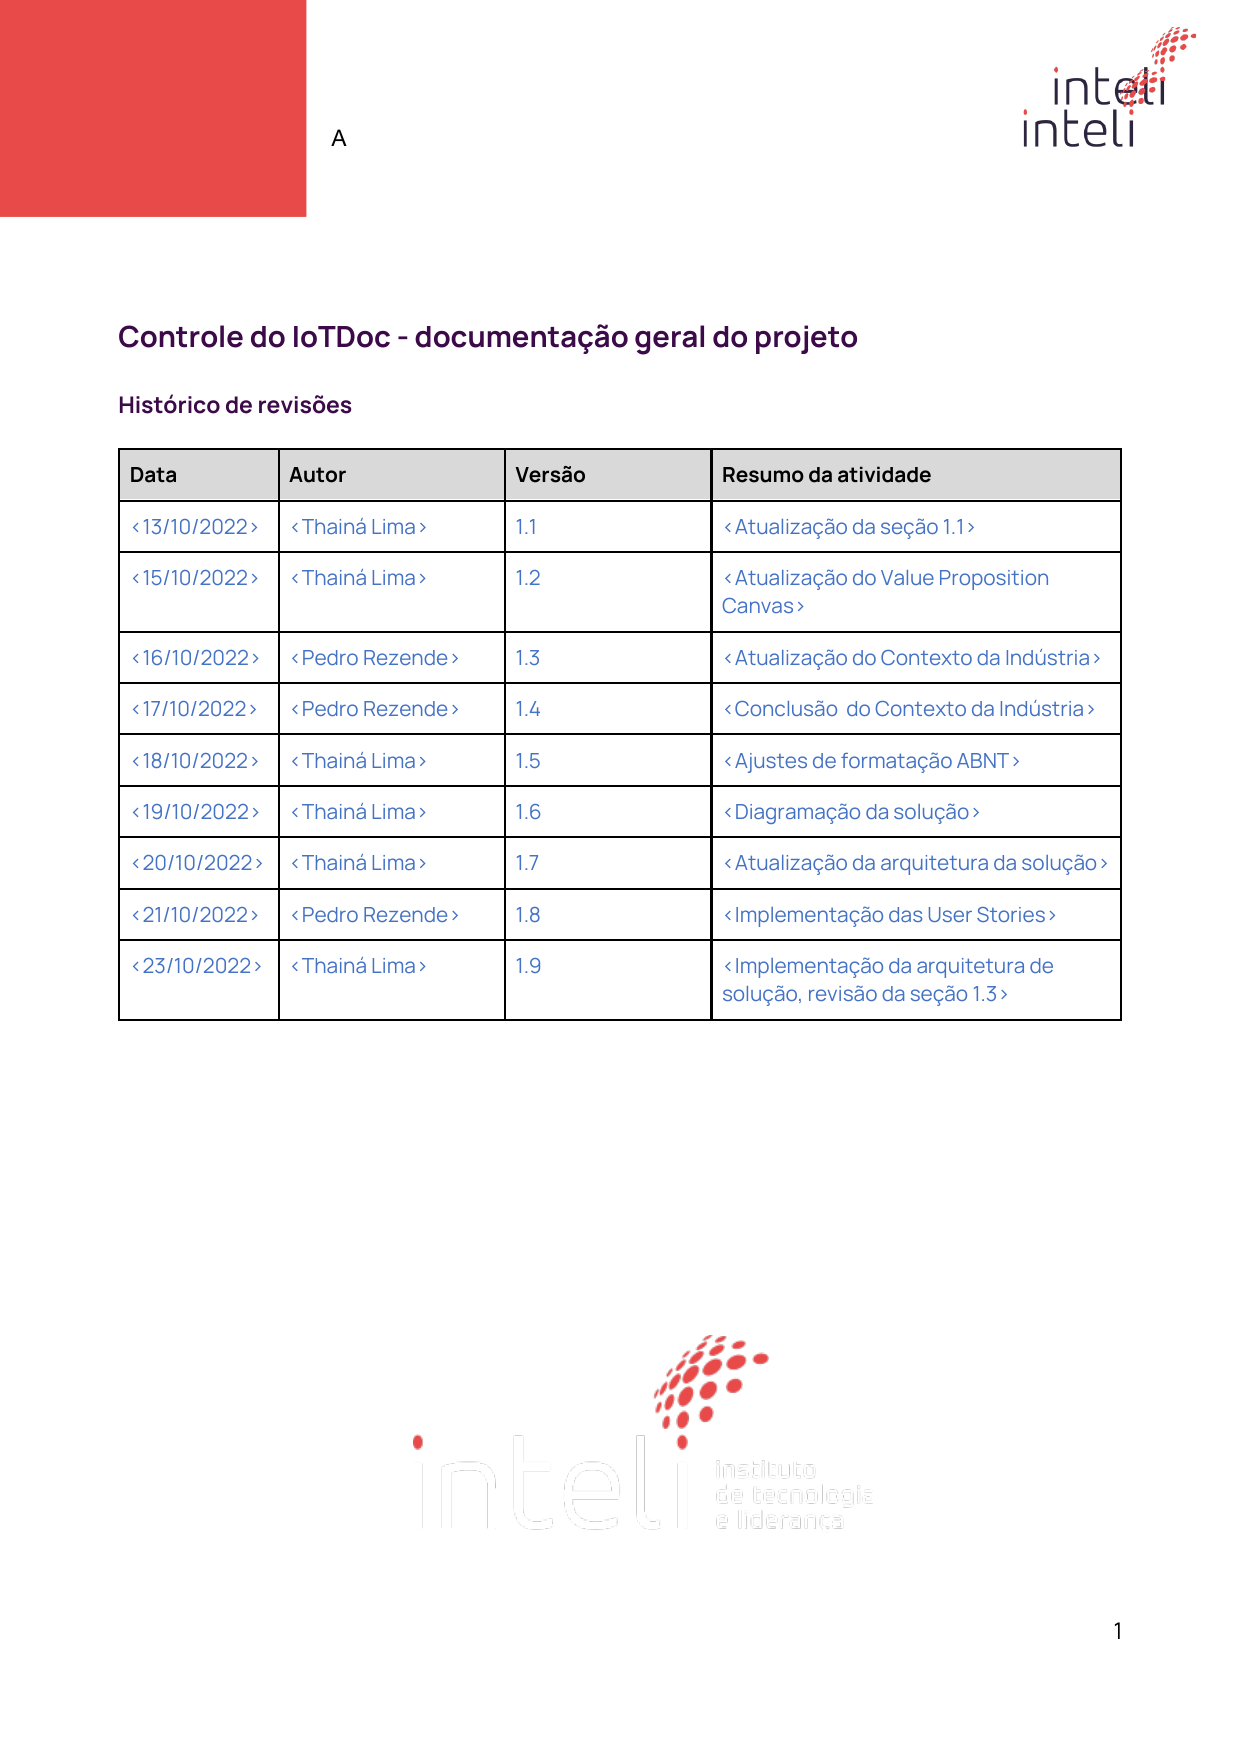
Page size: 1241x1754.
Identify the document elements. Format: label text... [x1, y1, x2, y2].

table_cell 1.5 [506, 735, 710, 785]
table_cell 1.4 [506, 684, 710, 733]
text Histórico de revisões [118, 389, 1122, 420]
picture [1023, 27, 1197, 147]
table_cell <Thainá Lima> [280, 553, 504, 631]
table_cell 1.7 [506, 838, 710, 887]
table_header Versão [506, 450, 710, 499]
table_cell <Pedro Rezende> [280, 633, 504, 682]
table_cell <19/10/2022> [120, 787, 278, 836]
table_header Resumo da atividade [713, 450, 1120, 499]
table_cell 1.2 [506, 553, 710, 631]
table_cell 1.8 [506, 890, 710, 939]
table_cell <Diagramação da solução> [713, 787, 1120, 836]
table_cell <17/10/2022> [120, 684, 278, 733]
table_cell <Conclusão do Contexto da Indústria> [713, 684, 1120, 733]
text A [307, 124, 1122, 153]
table_cell <13/10/2022> [120, 502, 278, 551]
table_cell <Pedro Rezende> [280, 684, 504, 733]
table_cell <Atualização do Value Proposition Canvas> [713, 553, 1120, 631]
picture [413, 1335, 873, 1534]
table_cell 1.1 [506, 502, 710, 551]
table_cell <18/10/2022> [120, 735, 278, 785]
table_cell <23/10/2022> [120, 941, 278, 1018]
table_cell <Implementação da arquitetura de solução, revisão da seção 1.3> [713, 941, 1120, 1018]
table_cell <Thainá Lima> [280, 838, 504, 887]
table_cell 1.9 [506, 941, 710, 1018]
table_cell <21/10/2022> [120, 890, 278, 939]
table_cell <Thainá Lima> [280, 787, 504, 836]
table_cell <Ajustes de formatação ABNT> [713, 735, 1120, 785]
table_cell <Atualização do Contexto da Indústria> [713, 633, 1120, 682]
table_cell <Thainá Lima> [280, 502, 504, 551]
table_cell 1.6 [506, 787, 710, 836]
table_cell <Implementação das User Stories> [713, 890, 1120, 939]
table_cell <Atualização da arquitetura da solução> [713, 838, 1120, 887]
text Controle do IoTDoc - documentação geral do projeto [118, 316, 1122, 356]
table_cell <Atualização da seção 1.1> [713, 502, 1120, 551]
table_cell <15/10/2022> [120, 553, 278, 631]
table_header Autor [280, 450, 504, 499]
picture [0, 0, 307, 217]
table_header Data [120, 450, 278, 499]
table_cell <16/10/2022> [120, 633, 278, 682]
table_cell <Thainá Lima> [280, 735, 504, 785]
table_cell <Thainá Lima> [280, 941, 504, 1018]
table_cell <Pedro Rezende> [280, 890, 504, 939]
table_cell 1.3 [506, 633, 710, 682]
table_cell <20/10/2022> [120, 838, 278, 887]
